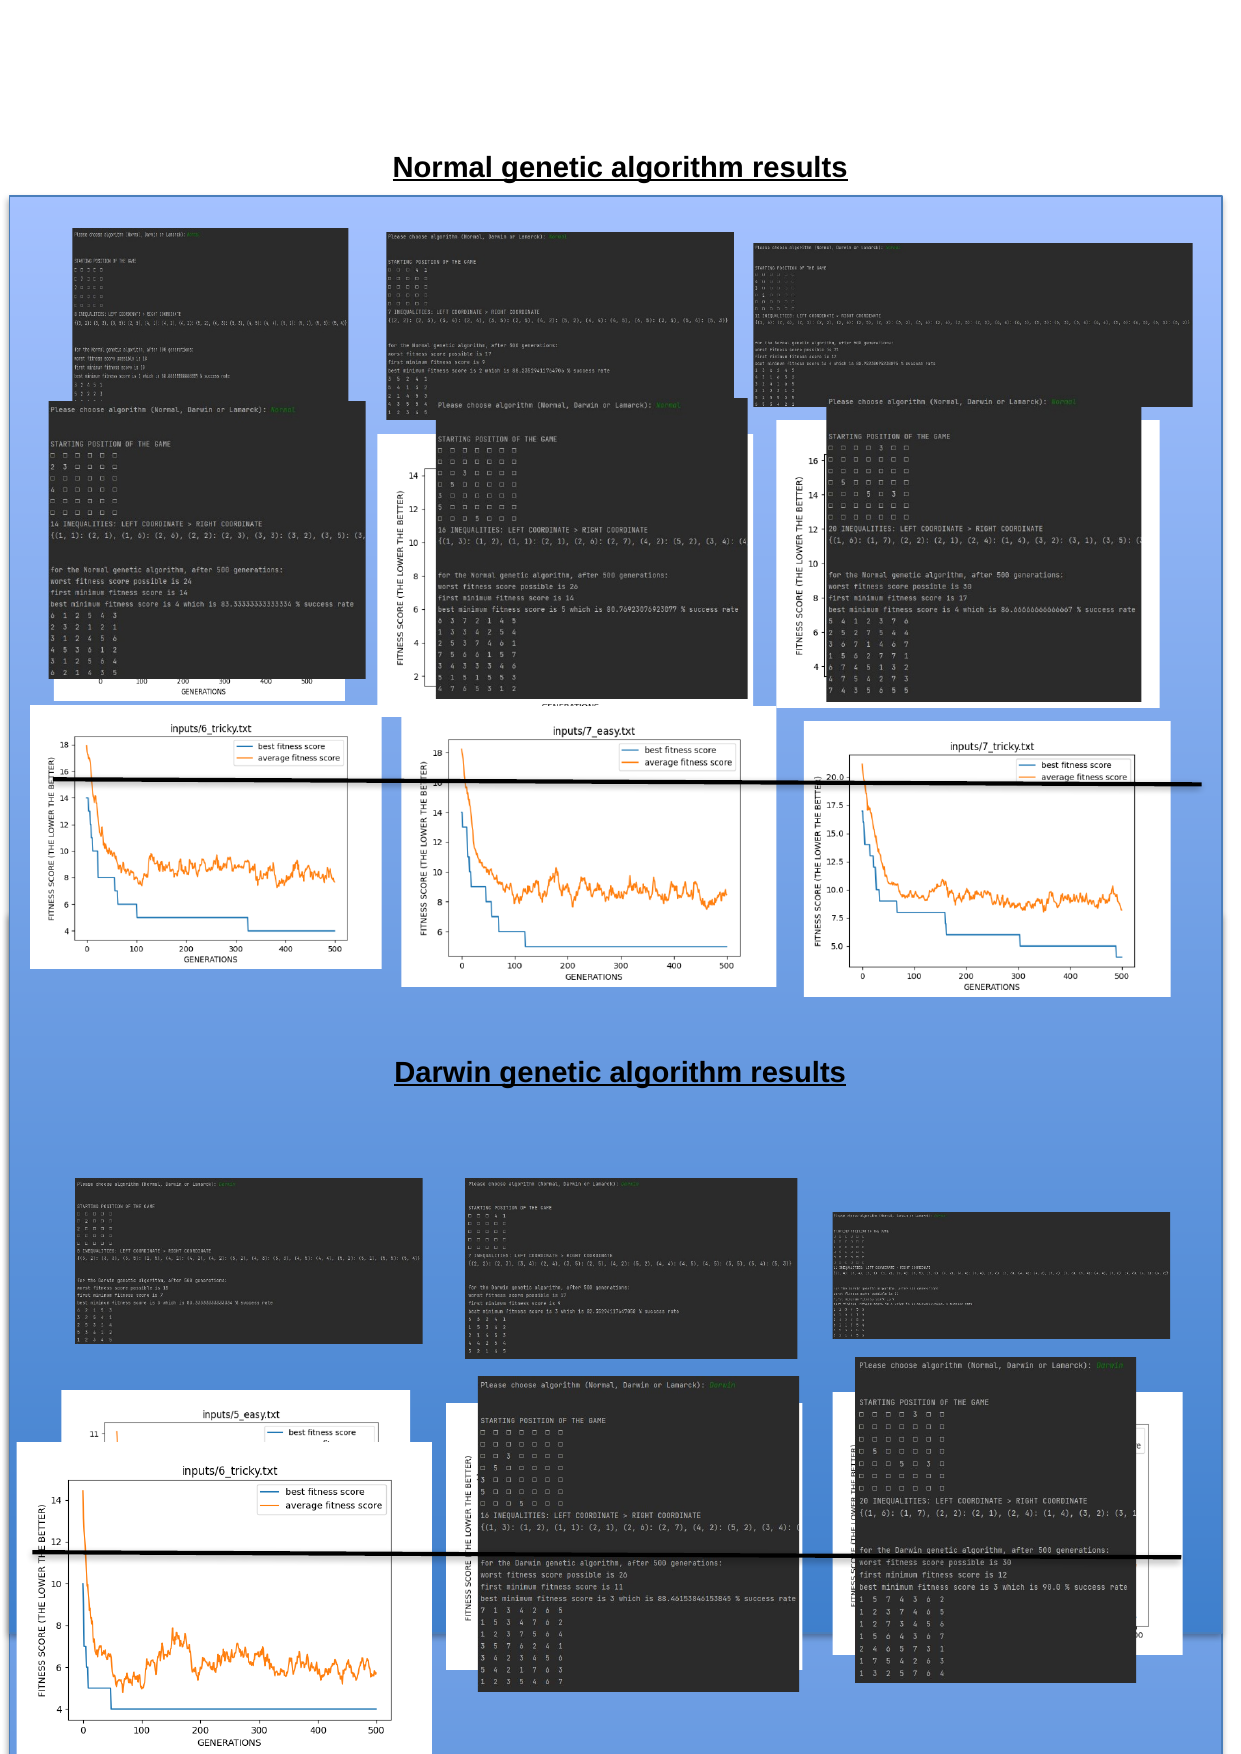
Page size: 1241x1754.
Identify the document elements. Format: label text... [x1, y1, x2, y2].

text Darwin genetic algorithm results [150, 849, 1090, 1088]
picture [465, 1178, 798, 1359]
picture [16, 1390, 432, 1754]
picture [803, 721, 1171, 782]
picture [446, 1376, 803, 1553]
picture [75, 1178, 423, 1344]
picture [446, 1557, 803, 1692]
text Normal genetic algorithm results [150, 150, 1090, 183]
picture [401, 783, 777, 987]
picture [48, 228, 366, 701]
picture [832, 1357, 1183, 1683]
picture [30, 232, 1193, 969]
picture [832, 1212, 1171, 1339]
picture [803, 785, 1171, 997]
